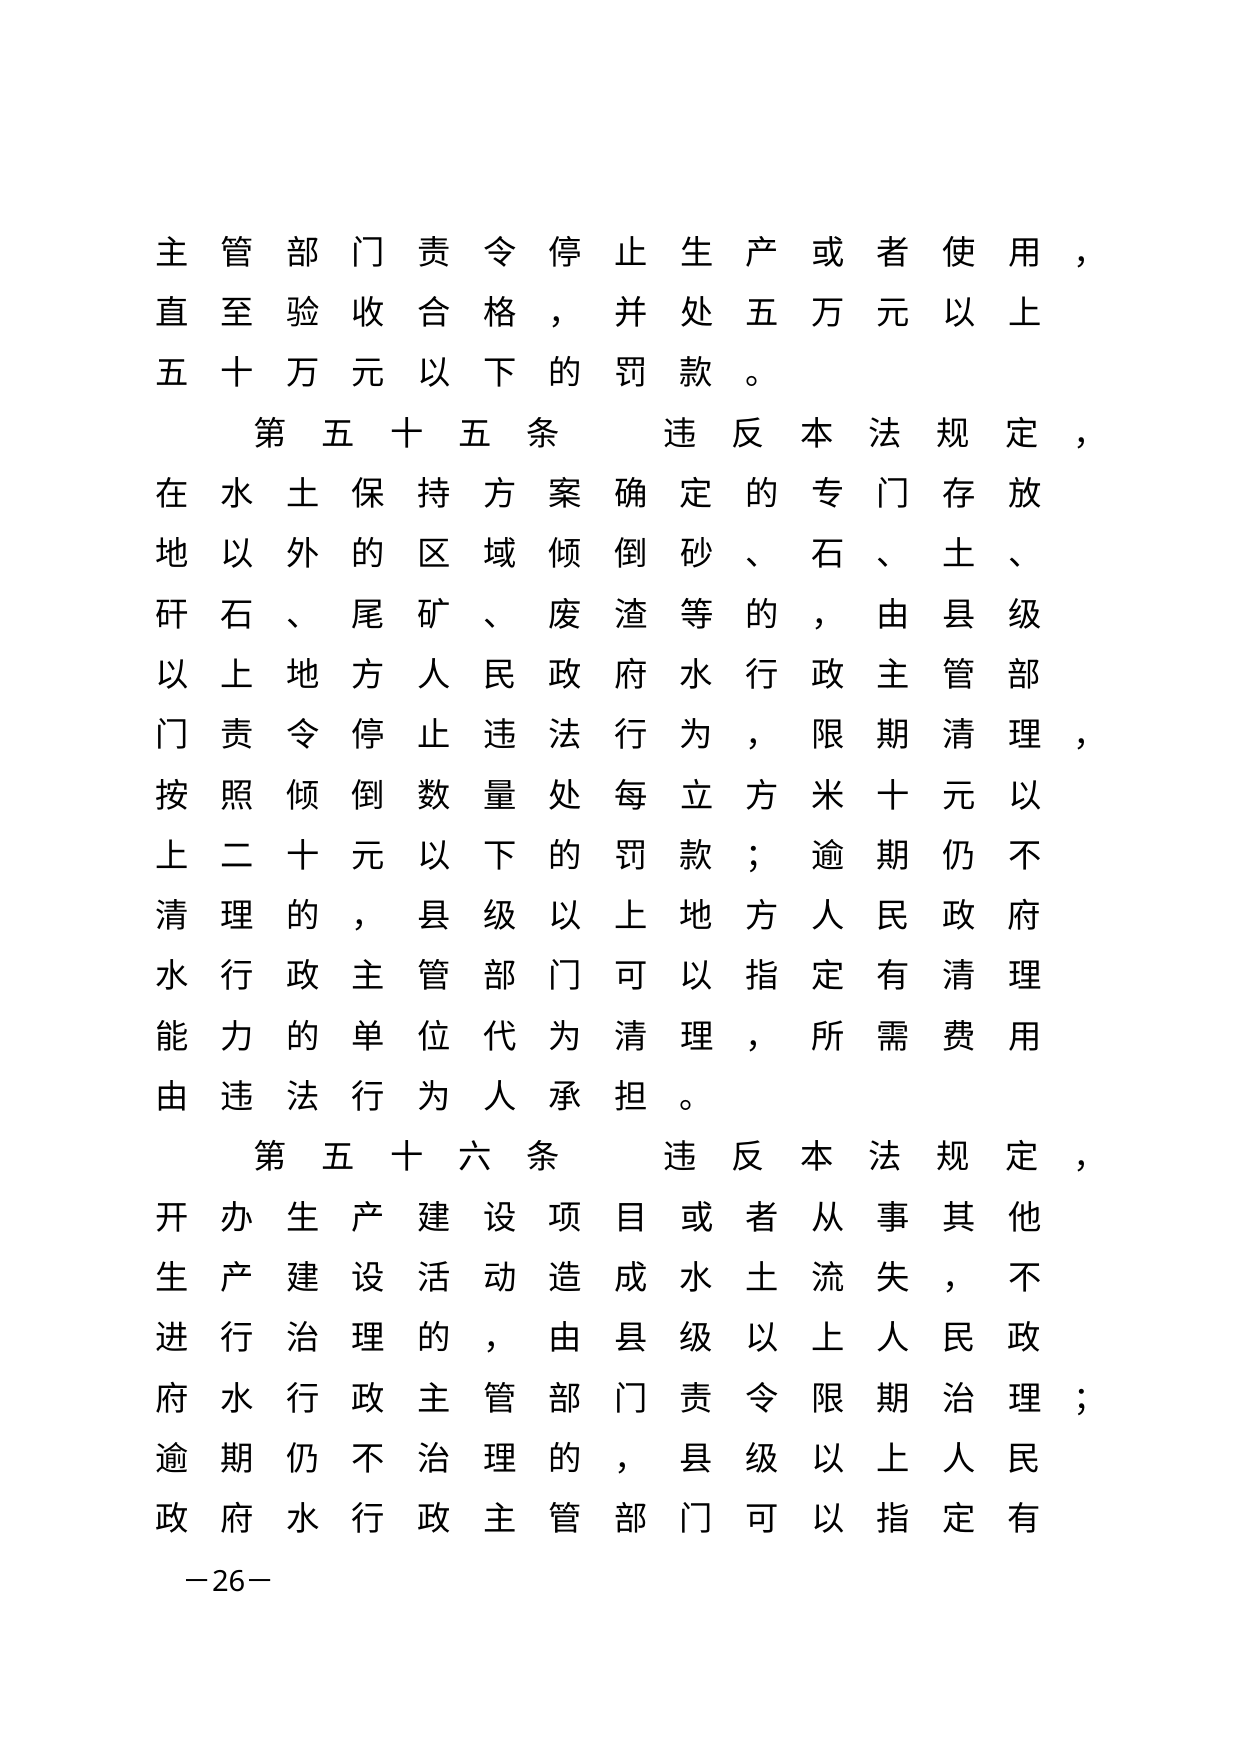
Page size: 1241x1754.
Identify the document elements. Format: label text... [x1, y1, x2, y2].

text 第五十四条 违反本法规定，水土保持设施未经验收或者验收不合格将生产建设项目投产使用的，由县级以上人民政府水行政主管部门责令停止生产或者使用，直至验收合格，并处五万元以上五十万元以下的罚款。 [155, 219, 1073, 400]
text 第五十五条 违反本法规定，在水土保持方案确定的专门存放地以外的区域倾倒砂、石、土、矸石、尾矿、废渣等的，由县级以上地方人民政府水行政主管部门责令停止违法行为，限期清理，按照倾倒数量处每立方米十元以上二十元以下的罚款；逾期仍不清理的，县级以上地方人民政府水行政主管部门可以指定有清理能力的单位代为清理，所需费用由违法行为人承担。 [155, 400, 1073, 1124]
text 第五十六条 违反本法规定，开办生产建设项目或者从事其他生产建设活动造成水土流失，不进行治理的，由县级以上人民政府水行政主管部门责令限期治理；逾期仍不治理的，县级以上人民政府水行政主管部门可以指定有治理能力的单位代为治理，所需费用由违法行为人承担。 [155, 1124, 1073, 1546]
